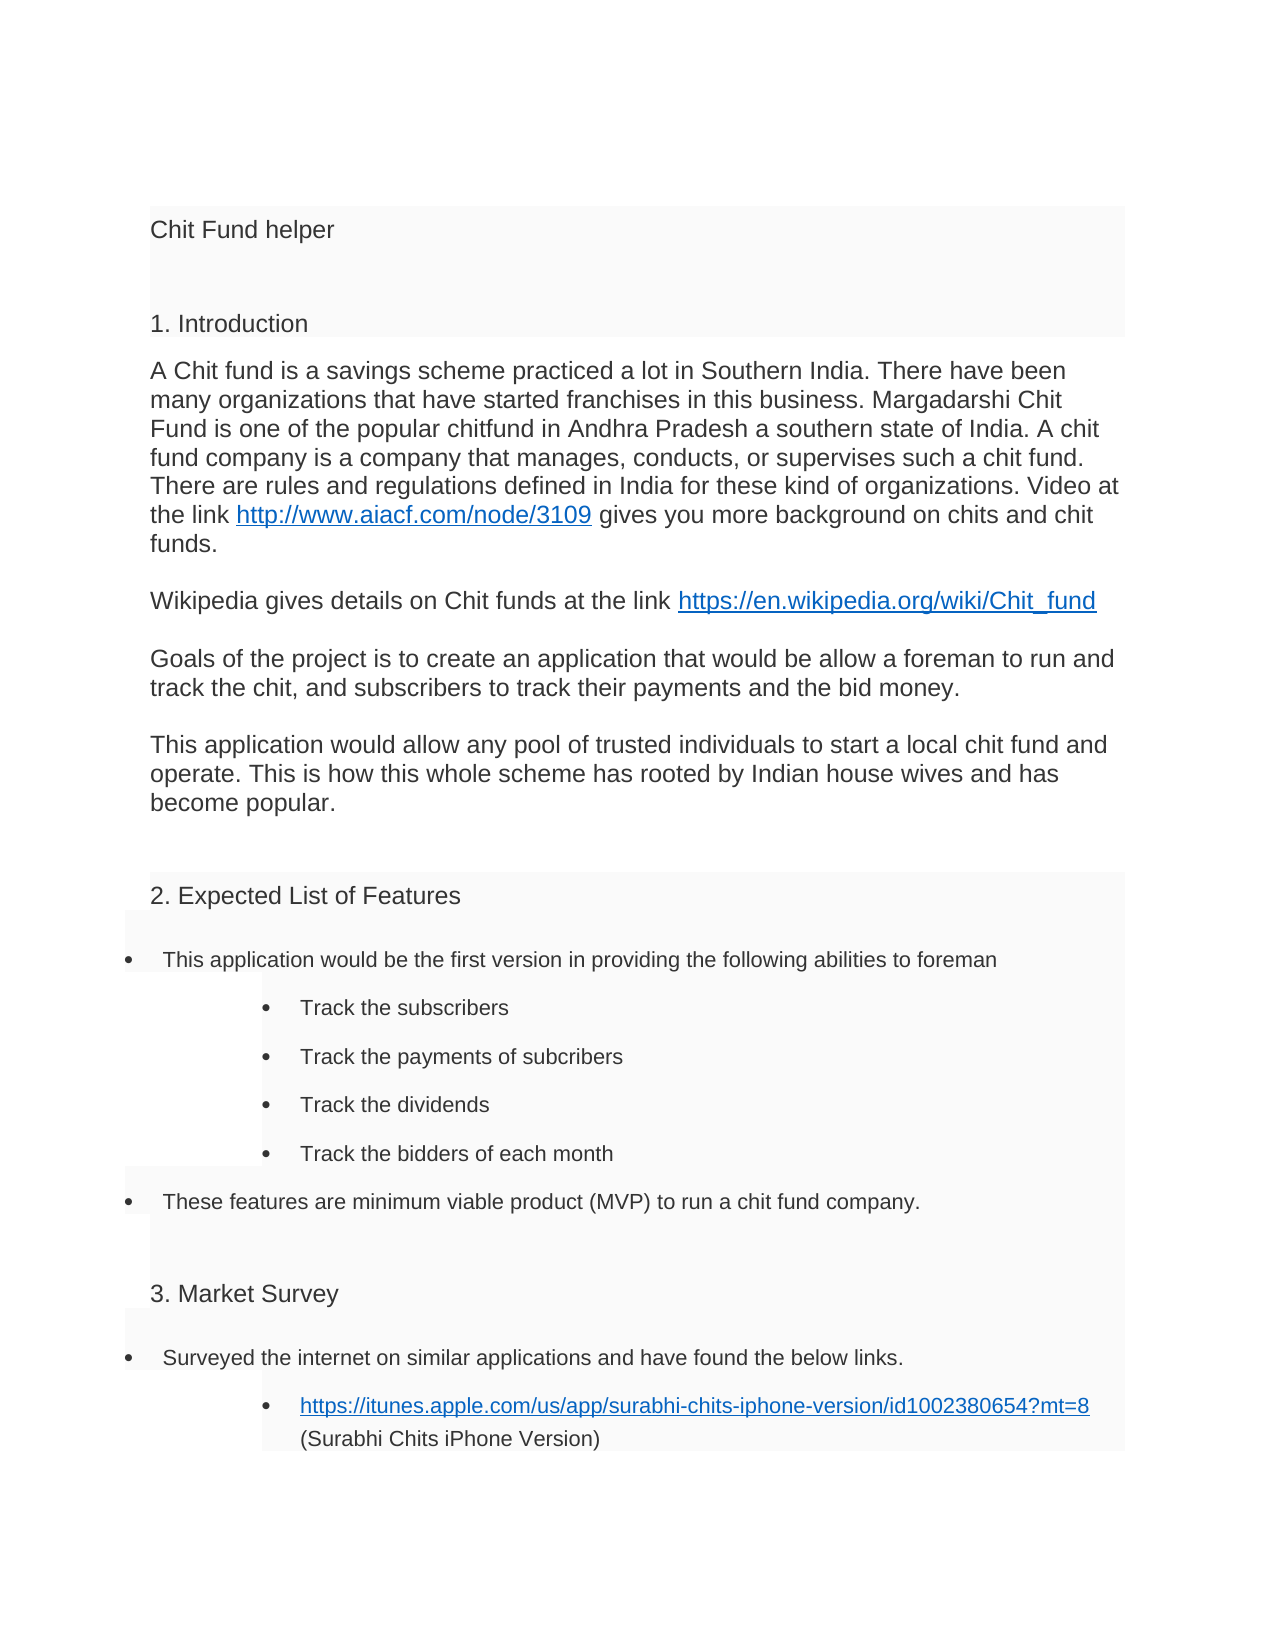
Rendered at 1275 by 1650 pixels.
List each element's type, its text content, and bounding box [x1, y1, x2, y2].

list Surveyed the internet on similar applications and have found the below links. [125, 1337, 1125, 1370]
list Track the payments of subcribers [262, 1036, 1125, 1069]
list Track the bidders of each month [262, 1133, 1125, 1166]
text 1. Introduction [150, 300, 1125, 337]
text 2. Expected List of Features [150, 872, 1125, 910]
text Chit Fund helper [150, 206, 1125, 244]
text This application would allow any pool of trusted individuals to start a local chit fund and operate. This is how this whole scheme has rooted by Indian house wives and has become popular. [150, 730, 1125, 816]
text A Chit fund is a savings scheme practiced a lot in Southern India. There have been many organizations that have started franchises in this business. Margadarshi Chit Fund is one of the popular chitfund in Andhra Pradesh a southern state of India. A chit fund company is a company that manages, conducts, or supervises such a chit fund. There are rules and regulations defined in India for these kind of organizations. Video at the link http://www.aiacf.com/node/3109 gives you more background on chits and chit funds. [150, 356, 1125, 557]
text Wikipedia gives details on Chit funds at the link https://en.wikipedia.org/wiki/Chit_fund [150, 586, 1125, 615]
list These features are minimum viable product (MVP) to run a chit fund company. [125, 1181, 1125, 1214]
list Track the dividends [262, 1084, 1125, 1117]
text 3. Market Survey [150, 1270, 1125, 1308]
list Track the subscribers [262, 988, 1125, 1020]
text Goals of the project is to create an application that would be allow a foreman to run and track the chit, and subscribers to track their payments and the bid money. [150, 644, 1125, 701]
list This application would be the first version in providing the following abilities to foreman [125, 939, 1125, 972]
list https://itunes.apple.com/us/app/surabhi-chits-iphone-version/id1002380654?mt=8 (Surabhi Chits iPhone Version) [262, 1386, 1125, 1451]
